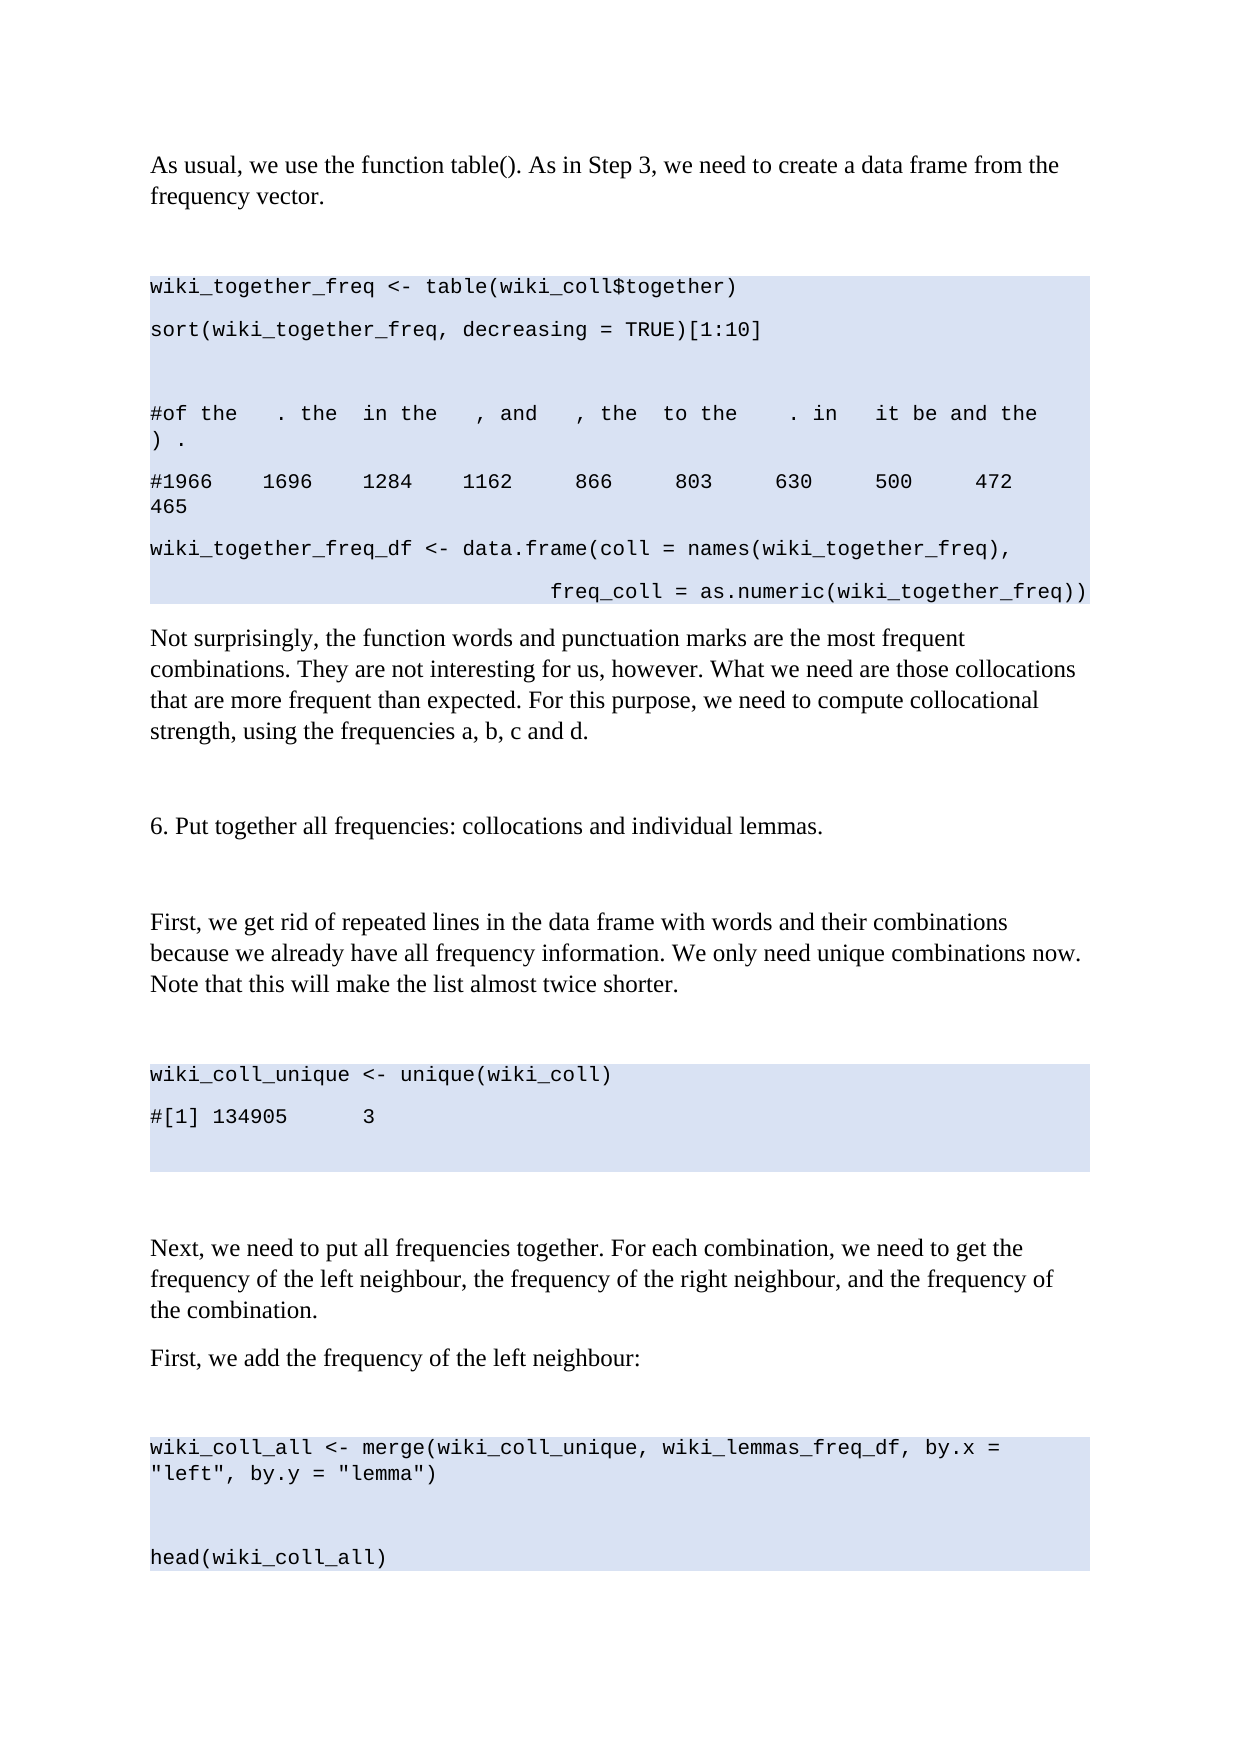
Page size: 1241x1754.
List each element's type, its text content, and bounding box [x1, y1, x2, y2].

text sort(wiki_together_freq, decreasing = TRUE)[1:10] [150, 319, 1090, 342]
text First, we get rid of repeated lines in the data frame with words and their combinations because we already have all frequency information. We only need unique combinations now. Note that this will make the list almost twice shorter. [150, 907, 1090, 998]
text wiki_together_freq <- table(wiki_coll$together) [150, 276, 1090, 300]
text freq_coll = as.numeric(wiki_together_freq)) [150, 581, 1090, 604]
text wiki_together_freq_df <- data.frame(coll = names(wiki_together_freq), [150, 538, 1090, 562]
text Not surprisingly, the function words and punctuation marks are the most frequent combinations. They are not interesting for us, however. What we need are those collocations that are more frequent than expected. For this purpose, we need to compute collocational strength, using the frequencies a, b, c and d. [150, 623, 1090, 745]
text #[1] 134905 3 [150, 1106, 1090, 1130]
text wiki_coll_unique <- unique(wiki_coll) [150, 1064, 1090, 1088]
text #of the . the in the , and , the to the . in it be and the ) . [150, 403, 1090, 452]
text head(wiki_coll_all) [150, 1547, 1090, 1571]
text First, we add the frequency of the left neighbour: [150, 1343, 1090, 1372]
text As usual, we use the function table(). As in Step 3, we need to create a data frame from the frequency vector. [150, 150, 1090, 210]
text #1966 1696 1284 1162 866 803 630 500 472 465 [150, 471, 1090, 520]
text wiki_coll_all <- merge(wiki_coll_unique, wiki_lemmas_freq_df, by.x = "left", by.y = "lemma") [150, 1437, 1090, 1487]
text Next, we need to put all frequencies together. For each combination, we need to get the frequency of the left neighbour, the frequency of the right neighbour, and the frequency of the combination. [150, 1233, 1090, 1324]
text 6. Put together all frequencies: collocations and individual lemmas. [150, 811, 1090, 840]
